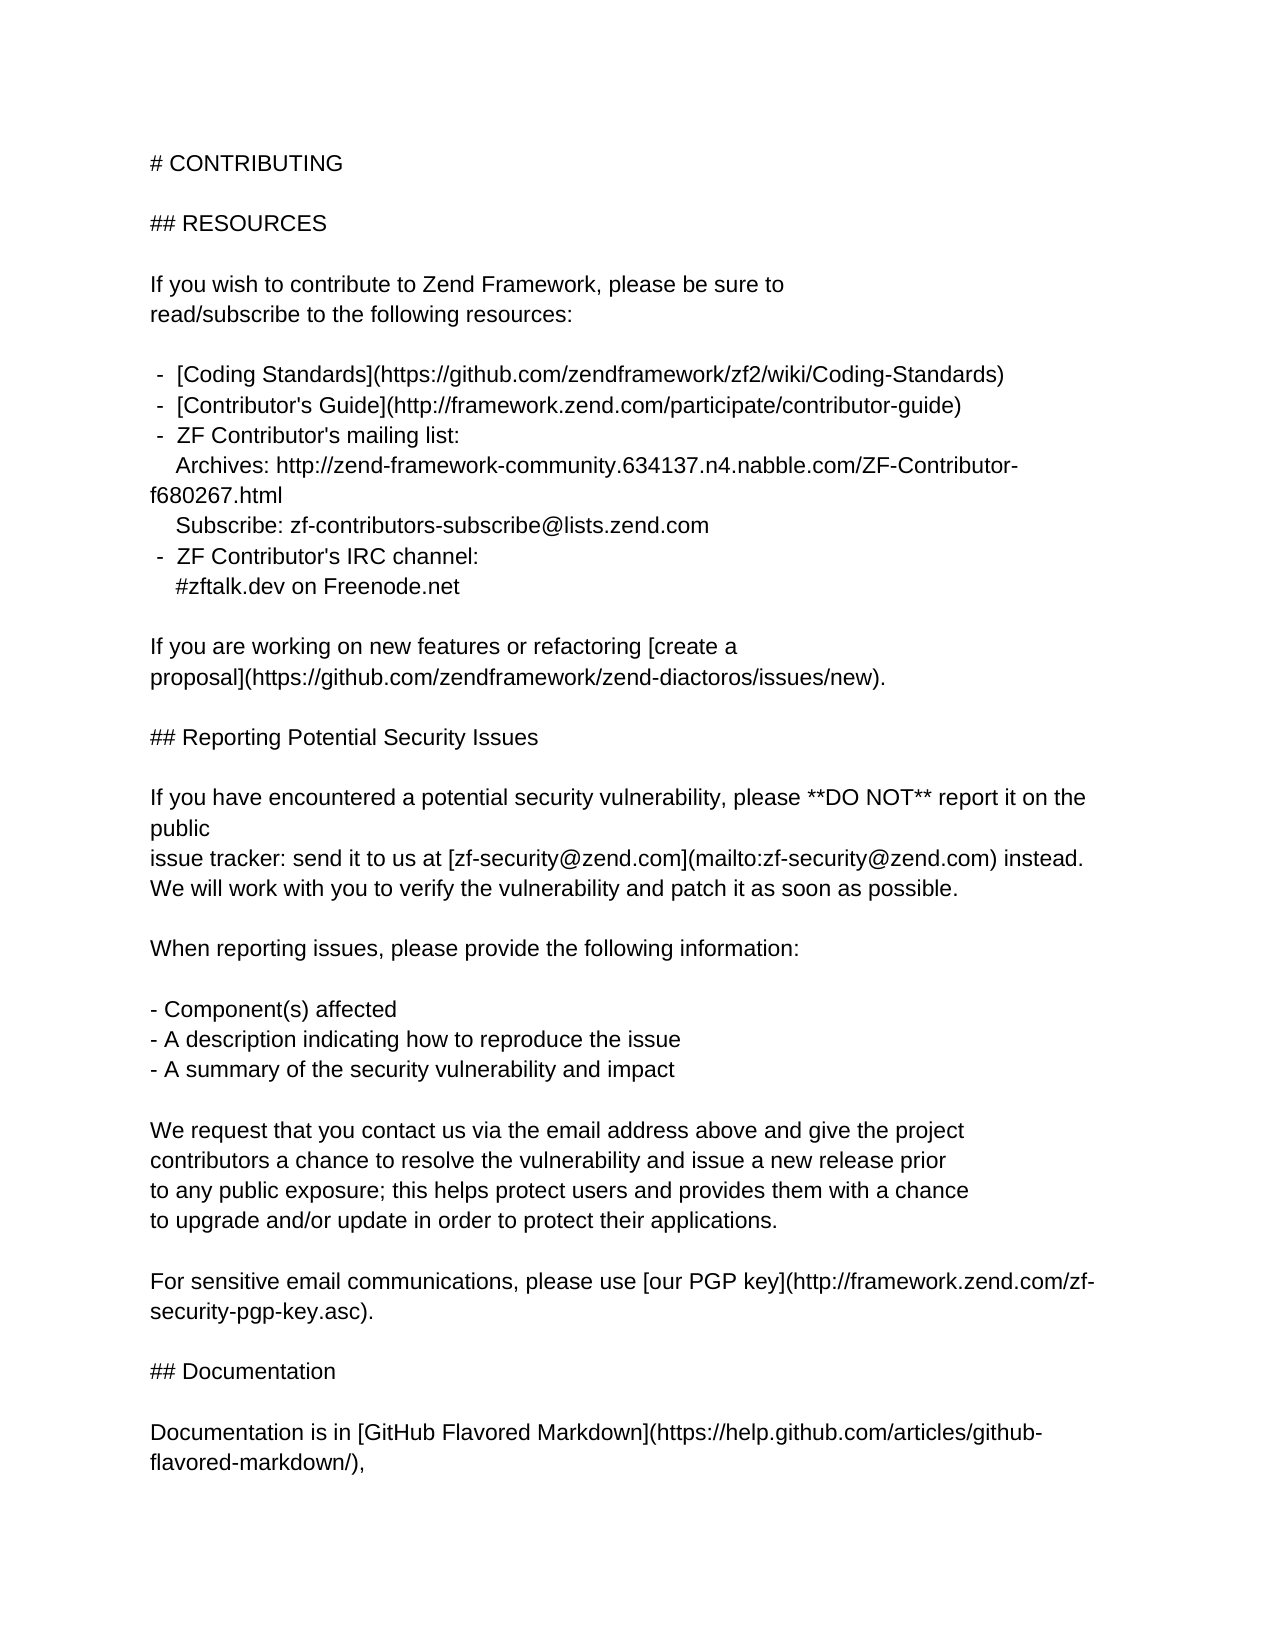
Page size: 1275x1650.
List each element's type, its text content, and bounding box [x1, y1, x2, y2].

text # CONTRIBUTING [150, 150, 1125, 176]
text contributors a chance to resolve the vulnerability and issue a new release prior [150, 1147, 1125, 1173]
text ## RESOURCES [150, 210, 1125, 237]
text read/subscribe to the following resources: [150, 301, 1125, 327]
text We will work with you to verify the vulnerability and patch it as soon as possible. [150, 875, 1125, 901]
text to upgrade and/or update in order to protect their applications. [150, 1207, 1125, 1234]
text When reporting issues, please provide the following information: [150, 935, 1125, 962]
text If you have encountered a potential security vulnerability, please **DO NOT** report it on the public [150, 784, 1125, 841]
text For sensitive email communications, please use [our PGP key](http://framework.zend.com/zf-security-pgp-key.asc). [150, 1268, 1125, 1324]
text #zftalk.dev on Freenode.net [150, 573, 1125, 599]
text - [Contributor's Guide](http://framework.zend.com/participate/contributor-guide) [150, 392, 1125, 418]
text ## Documentation [150, 1358, 1125, 1385]
text Subscribe: zf-contributors-subscribe@lists.zend.com [150, 512, 1125, 539]
text - ZF Contributor's mailing list: [150, 422, 1125, 448]
text Archives: http://zend-framework-community.634137.n4.nabble.com/ZF-Contributor-f680267.html [150, 452, 1125, 509]
text If you wish to contribute to Zend Framework, please be sure to [150, 271, 1125, 297]
text - Component(s) affected [150, 996, 1125, 1022]
text - A summary of the security vulnerability and impact [150, 1056, 1125, 1083]
text - A description indicating how to reproduce the issue [150, 1026, 1125, 1052]
text Documentation is in [GitHub Flavored Markdown](https://help.github.com/articles/github-flavored-markdown/), [150, 1419, 1125, 1475]
text If you are working on new features or refactoring [create a proposal](https://github.com/zendframework/zend-diactoros/issues/new). [150, 633, 1125, 690]
text - [Coding Standards](https://github.com/zendframework/zf2/wiki/Coding-Standards) [150, 361, 1125, 388]
text - ZF Contributor's IRC channel: [150, 543, 1125, 569]
text issue tracker: send it to us at [zf-security@zend.com](mailto:zf-security@zend.com) instead. [150, 845, 1125, 871]
text We request that you contact us via the email address above and give the project [150, 1117, 1125, 1143]
text ## Reporting Potential Security Issues [150, 724, 1125, 750]
text to any public exposure; this helps protect users and provides them with a chance [150, 1177, 1125, 1203]
